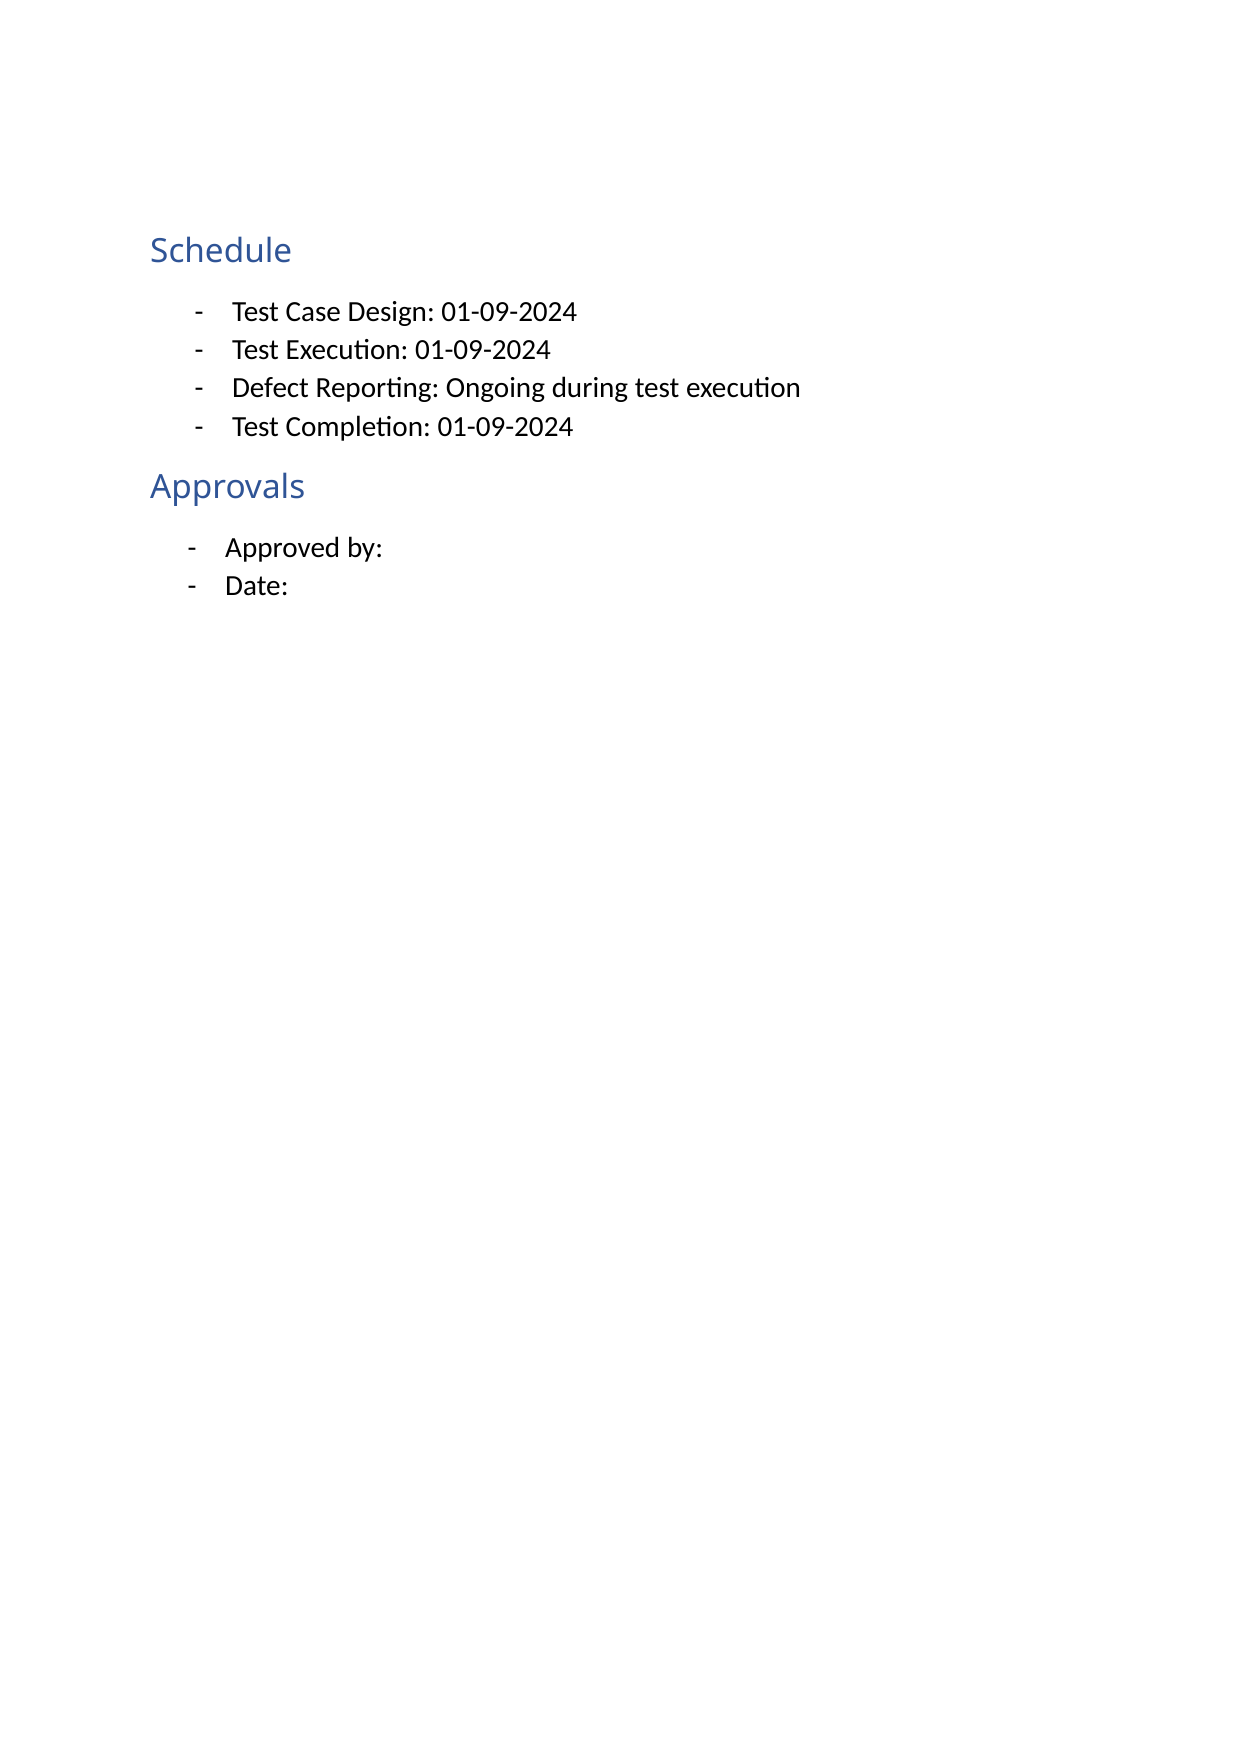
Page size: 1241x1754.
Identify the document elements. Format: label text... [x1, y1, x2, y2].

list Approved by: [187, 529, 1090, 564]
list Test Completion: 01-09-2024 [194, 408, 1090, 444]
text Schedule [150, 227, 1090, 272]
list Test Case Design: 01-09-2024 [194, 293, 1090, 328]
list Date: [187, 567, 1090, 603]
list Test Execution: 01-09-2024 [194, 331, 1090, 367]
list Defect Reporting: Ongoing during test execution [194, 369, 1090, 405]
text Approvals [150, 463, 1090, 508]
